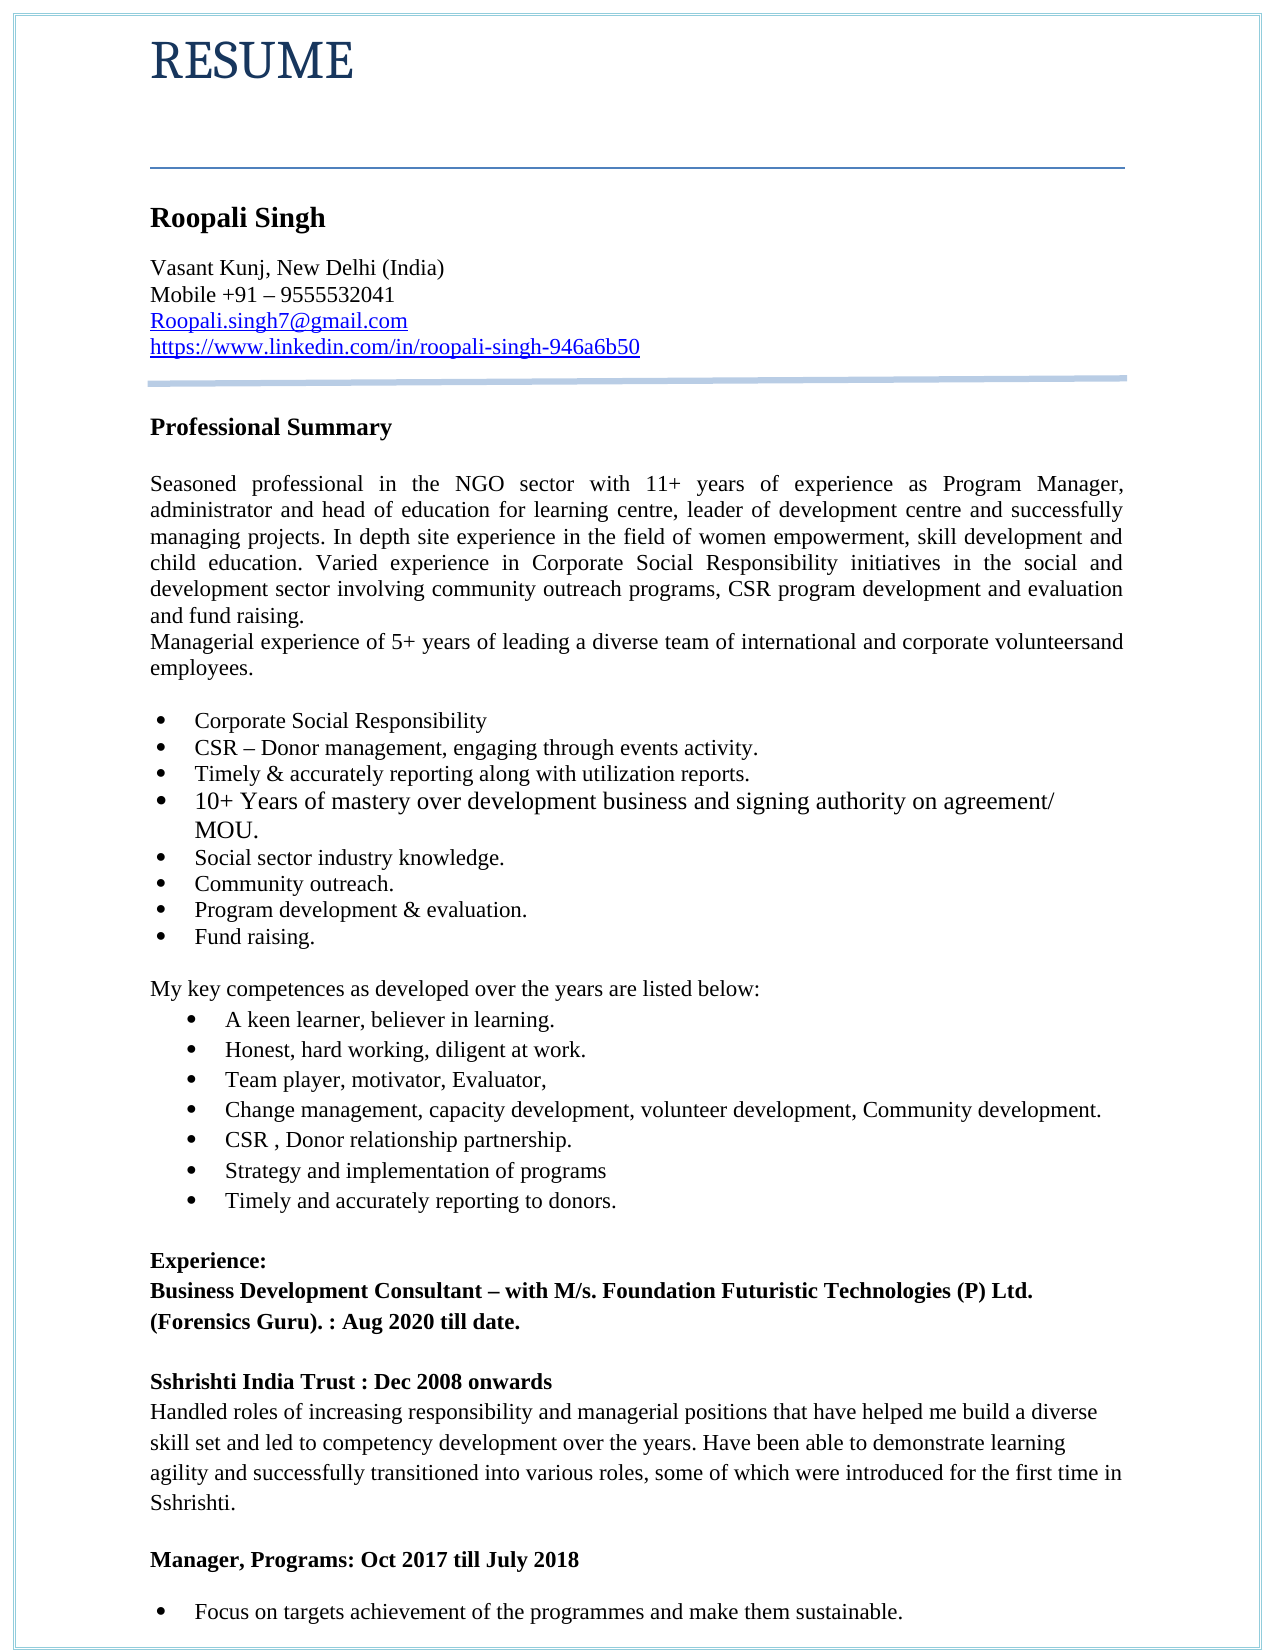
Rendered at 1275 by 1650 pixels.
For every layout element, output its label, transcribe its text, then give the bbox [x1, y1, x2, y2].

text My key competences as developed over the years are listed below: [150, 976, 1125, 1002]
text Roopali.singh7@gmail.com [150, 307, 1125, 333]
list A keen learner, believer in learning. [187, 1006, 1125, 1032]
list Corporate Social Responsibility [157, 707, 1125, 733]
list Team player, motivator, Evaluator, [187, 1066, 1125, 1092]
list Honest, hard working, diligent at work. [187, 1036, 1125, 1062]
text Vasant Kunj, New Delhi (India) [150, 254, 1125, 281]
list CSR – Donor management, engaging through events activity. [157, 733, 1125, 760]
list Community outreach. [157, 870, 1125, 896]
list Professional Summary [150, 412, 1125, 441]
text Business Development Consultant – with M/s. Foundation Futuristic Technologies (P) Ltd. (Forensics Guru). : Aug 2020 till date. [150, 1278, 1125, 1334]
list 10+ Years of mastery over development business and signing authority on agreement/ MOU. [157, 786, 1125, 844]
text Mobile +91 – 9555532041 [150, 281, 1125, 307]
title RESUME [150, 29, 1125, 167]
list Timely and accurately reporting to donors. [187, 1187, 1125, 1213]
list Program development & evaluation. [157, 896, 1125, 923]
list Timely & accurately reporting along with utilization reports. [157, 760, 1125, 786]
list Focus on targets achievement of the programmes and make them sustainable. [157, 1598, 1125, 1625]
text Handled roles of increasing responsibility and managerial positions that have helped me build a diverse skill set and led to competency development over the years. Have been able to demonstrate learning agility and successfully transitioned into various roles, some of which were introduced for the first time in Sshrishti. [150, 1398, 1125, 1515]
list Change management, capacity development, volunteer development, Community development. [187, 1096, 1125, 1123]
list Seasoned professional in the NGO sector with 11+ years of experience as Program Manager, administrator and head of education for learning centre, leader of development centre and successfully managing projects. In depth site experience in the field of women empowerment, skill development and child education. Varied experience in Corporate Social Responsibility initiatives in the social and development sector involving community outreach programs, CSR program development and evaluation and fund raising. [150, 470, 1125, 628]
list Managerial experience of 5+ years of leading a diverse team of international and corporate volunteersand employees. [150, 628, 1125, 681]
text Roopali Singh [150, 200, 1125, 233]
list Fund raising. [157, 923, 1125, 949]
list Strategy and implementation of programs [187, 1157, 1125, 1183]
list CSR , Donor relationship partnership. [187, 1127, 1125, 1153]
list Manager, Programs: Oct 2017 till July 2018 [150, 1546, 1125, 1572]
text Sshrishti India Trust : Dec 2008 onwards [150, 1368, 1125, 1394]
text Experience: [150, 1247, 1125, 1274]
list Social sector industry knowledge. [157, 844, 1125, 870]
text https://www.linkedin.com/in/roopali-singh-946a6b50 [150, 333, 1125, 360]
